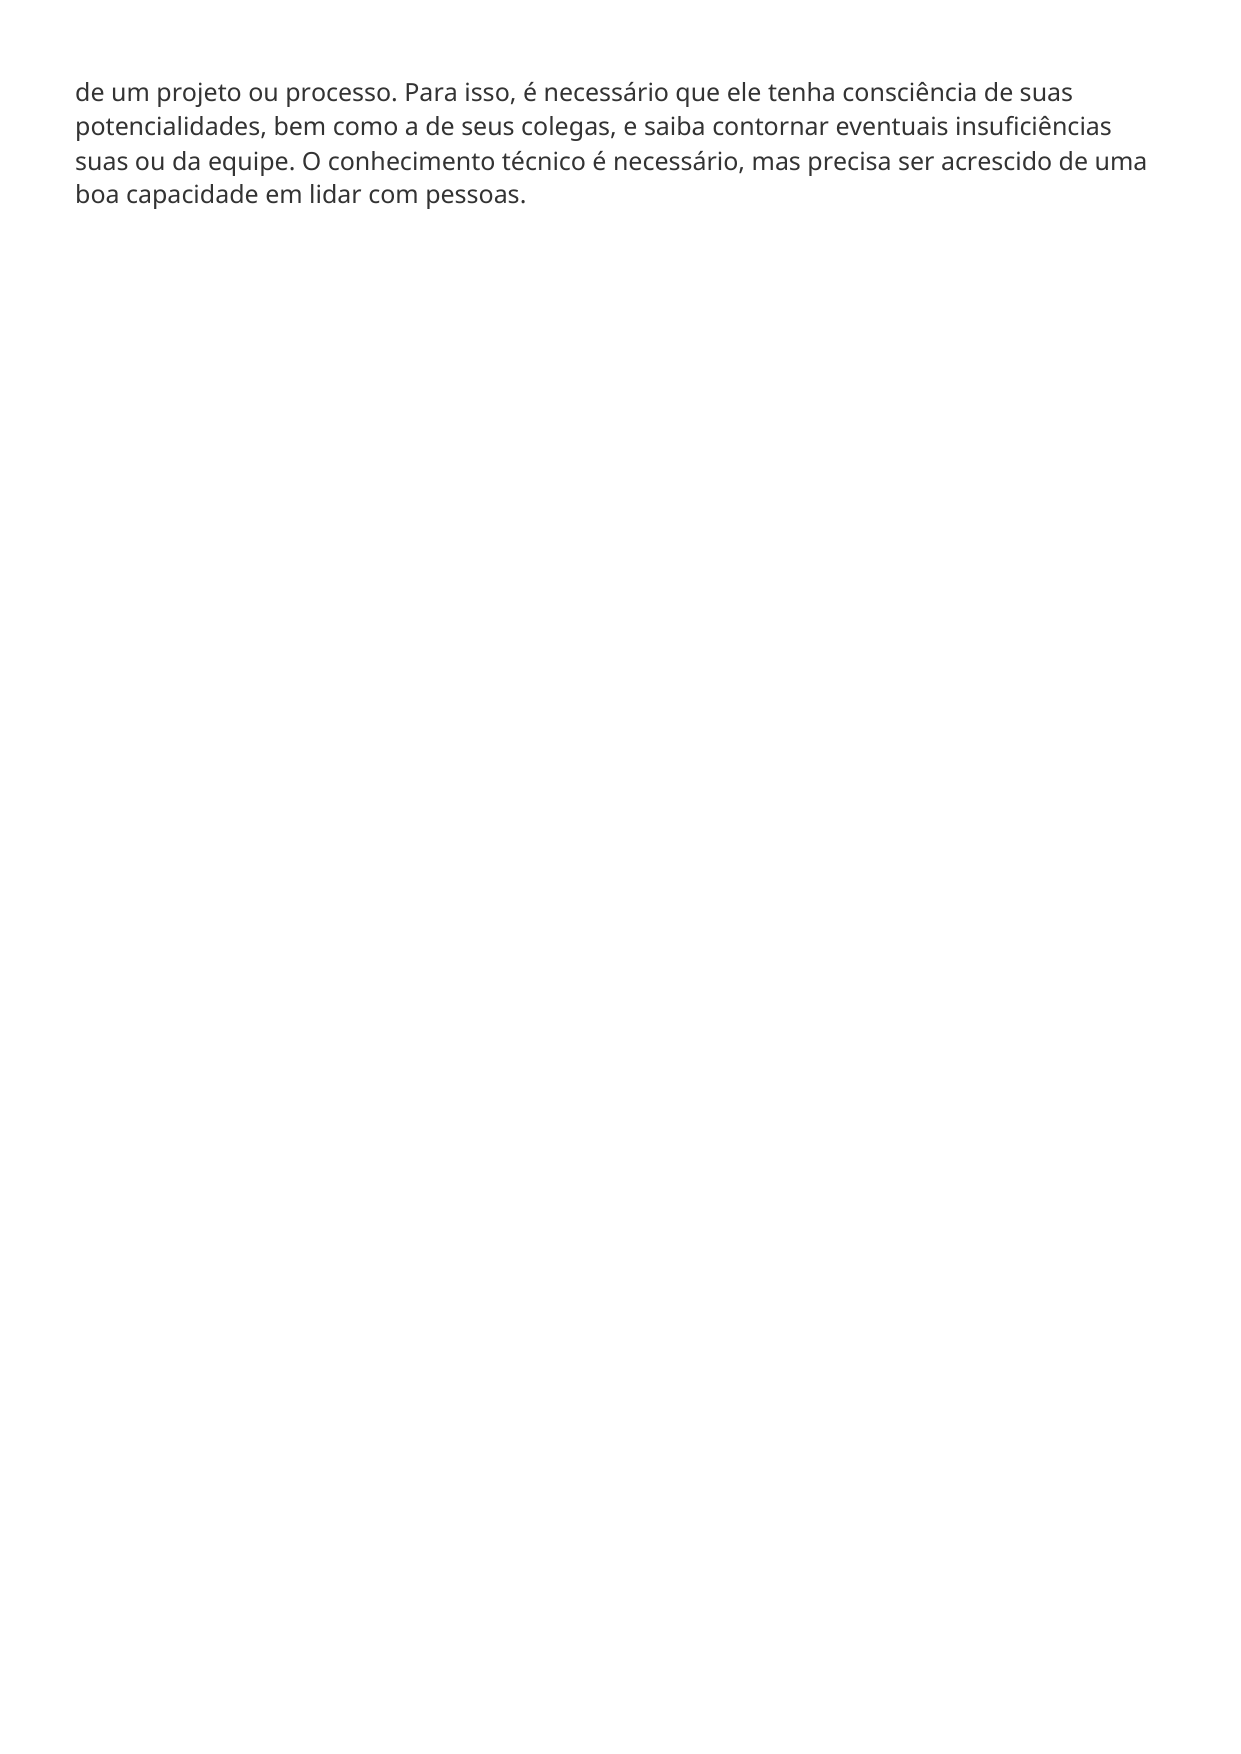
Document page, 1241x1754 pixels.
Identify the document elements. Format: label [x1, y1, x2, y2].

text [75, 75, 1165, 211]
